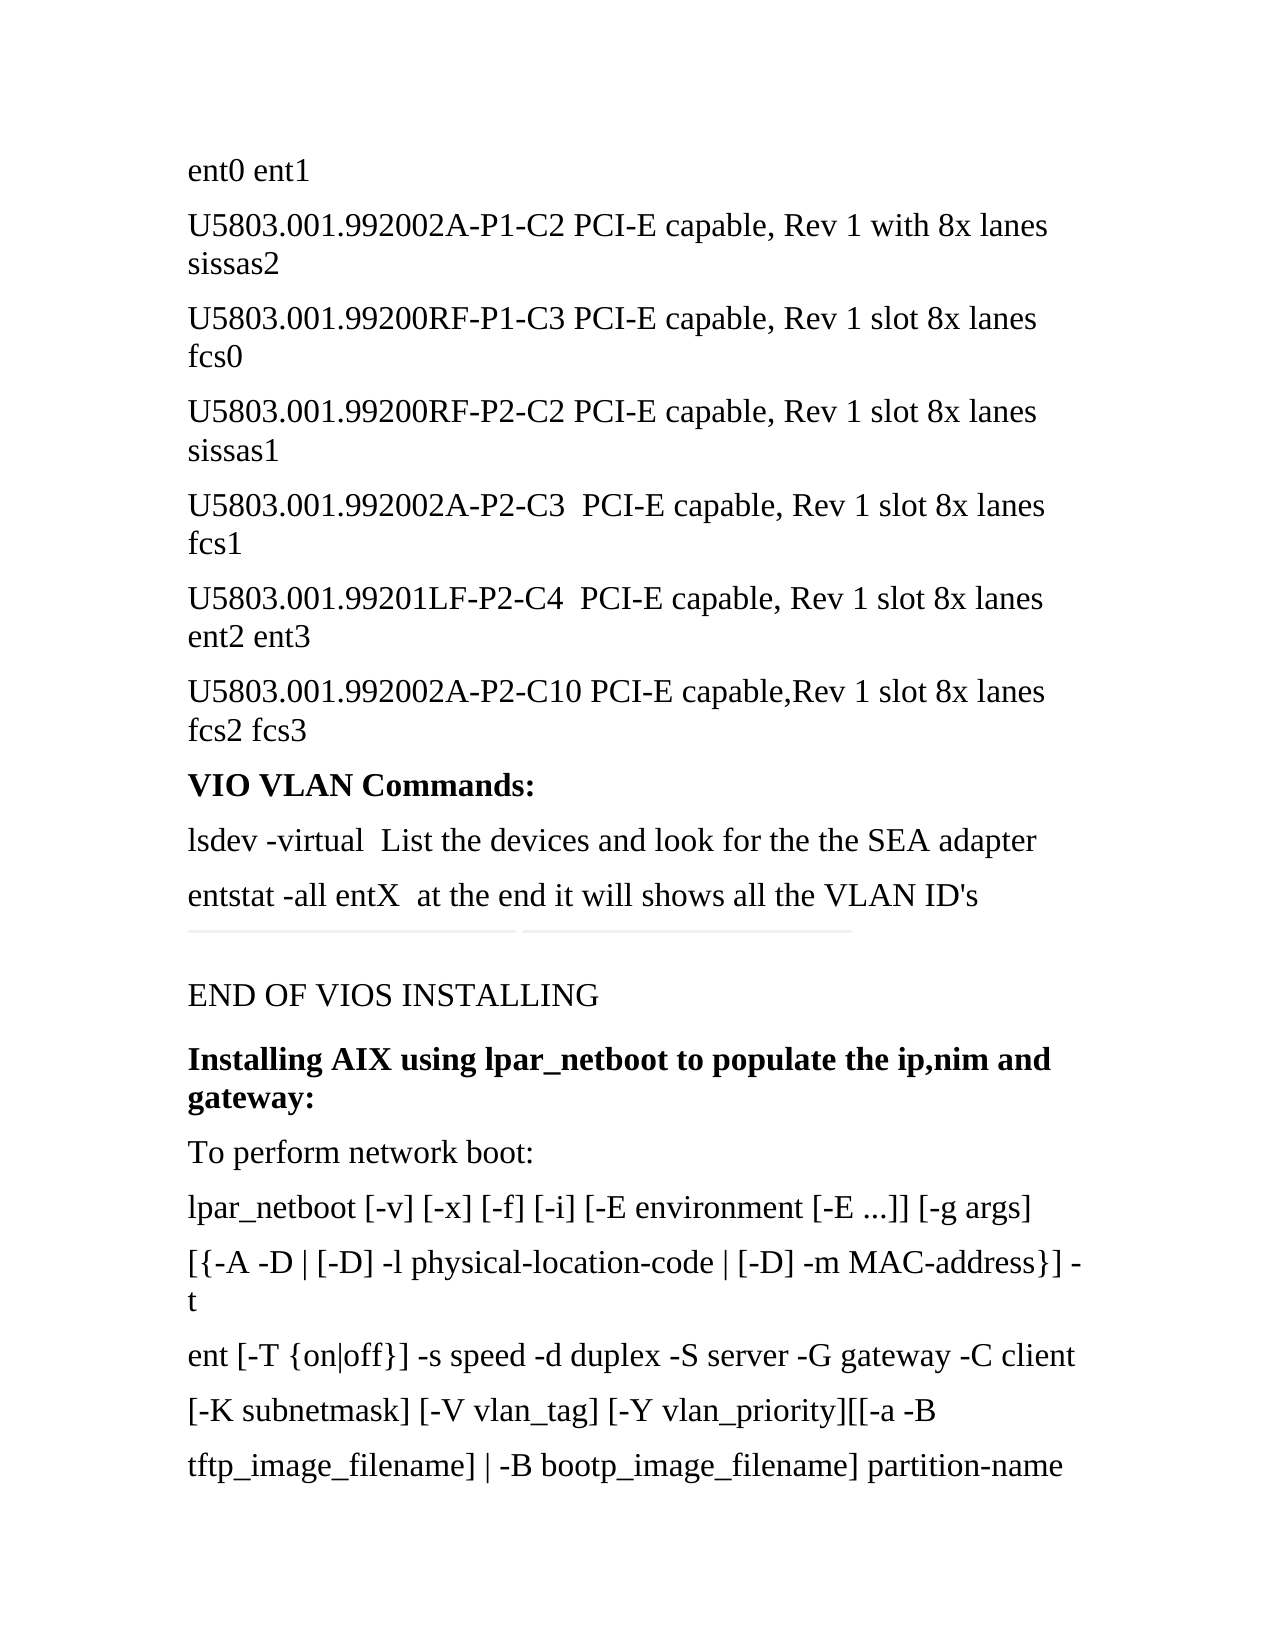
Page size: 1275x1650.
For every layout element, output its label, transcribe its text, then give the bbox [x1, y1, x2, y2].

text U5803.001.99200RF-P2-C2 PCI-E capable, Rev 1 slot 8x lanes sissas1 [187, 392, 1087, 468]
text To perform network boot: [187, 1132, 1087, 1170]
text lpar_netboot [-v] [-x] [-f] [-i] [-E environment [-E ...]] [-g args] [187, 1187, 1087, 1225]
text tftp_image_filename] | -B bootp_image_filename] partition-name [187, 1445, 1087, 1484]
text [{-A -D | [-D] -l physical-location-code | [-D] -m MAC-address}] -t [187, 1242, 1087, 1319]
text VIO VLAN Commands: [187, 765, 1087, 803]
text lsdev -virtual List the devices and look for the the SEA adapter [187, 820, 1087, 858]
text entstat -all entX at the end it will shows all the VLAN ID's [187, 875, 1087, 913]
text U5803.001.992002A-P2-C3 PCI-E capable, Rev 1 slot 8x lanes fcs1 [187, 485, 1087, 562]
text U5803.001.99200RF-P1-C3 PCI-E capable, Rev 1 slot 8x lanes fcs0 [187, 298, 1087, 375]
text [-K subnetmask] [-V vlan_tag] [-Y vlan_priority][[-a -B [187, 1390, 1087, 1429]
text U5803.001.99201LF-P2-C4 PCI-E capable, Rev 1 slot 8x lanes ent2 ent3 [187, 578, 1087, 655]
text Installing AIX using lpar_netboot to populate the ip,nim and gateway: [187, 1039, 1087, 1115]
text ent [-T {on|off}] -s speed -d duplex -S server -G gateway -C client [187, 1335, 1087, 1374]
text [187, 150, 1087, 188]
text U5803.001.992002A-P2-C10 PCI-E capable,Rev 1 slot 8x lanes fcs2 fcs3 [187, 672, 1087, 748]
text U5803.001.992002A-P1-C2 PCI-E capable, Rev 1 with 8x lanes sissas2 [187, 205, 1087, 282]
text END OF VIOS INSTALLING [187, 975, 1087, 1014]
